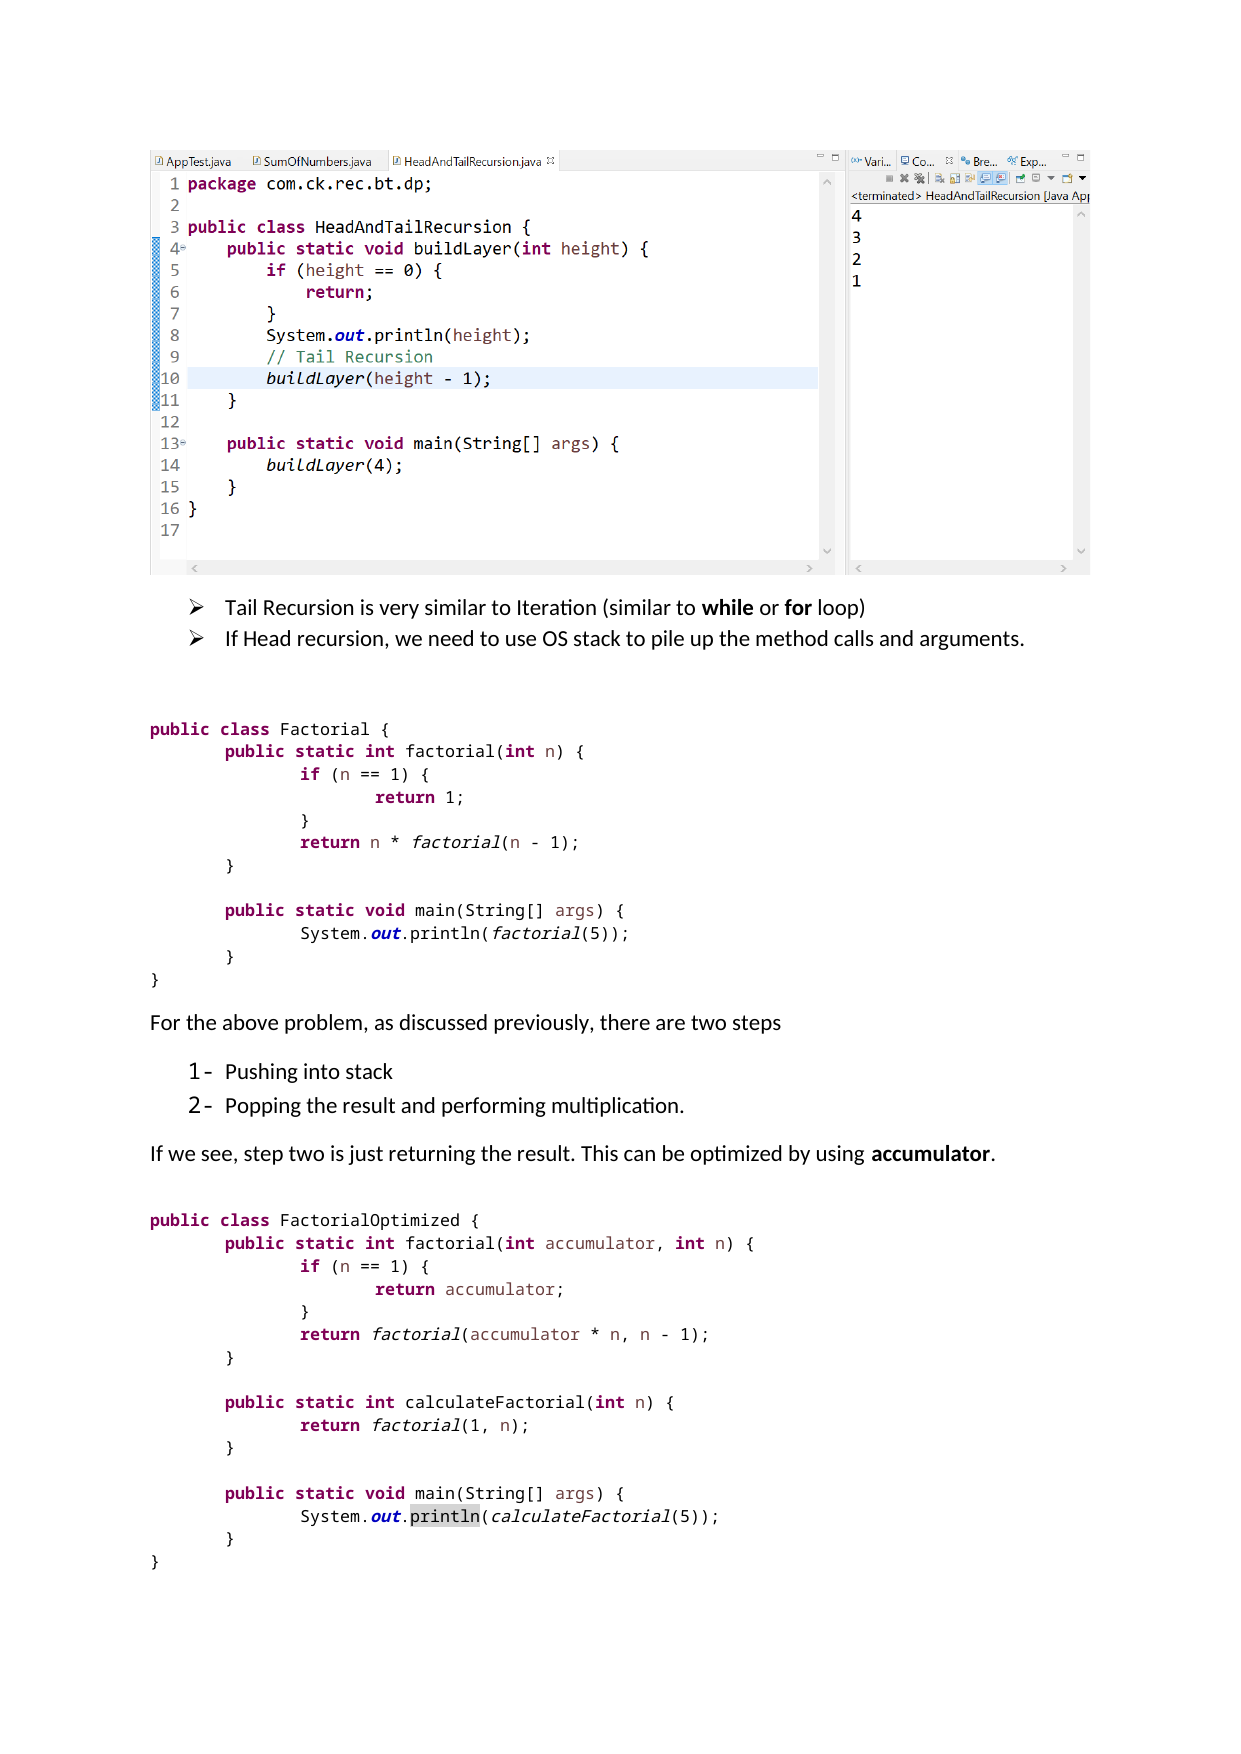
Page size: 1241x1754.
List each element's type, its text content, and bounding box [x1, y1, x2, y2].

text public static void main(String[] args) { [150, 1481, 1090, 1504]
text public class Factorial { [150, 717, 1090, 740]
text } [150, 1300, 1090, 1322]
text public static int factorial(int accumulator, int n) { [150, 1232, 1090, 1254]
text } [150, 1549, 1090, 1572]
text System.out.println(calculateFactorial(5)); [480, 1504, 1090, 1527]
list If Head recursion, we need to use OS stack to pile up the method calls and arguments. [187, 624, 1090, 652]
text return factorial(accumulator * n, n - 1); [150, 1322, 1090, 1345]
text public class FactorialOptimized { [150, 1209, 1090, 1232]
text public static int factorial(int n) { [150, 740, 1090, 763]
text If we see, step two is just returning the result. This can be optimized by using accumulator. [150, 1139, 1090, 1167]
text } [150, 808, 1090, 831]
text public static int calculateFactorial(int n) { [150, 1391, 1090, 1413]
text System.out.println(calculateFactorial(5)); [150, 1504, 410, 1527]
text For the above problem, as discussed previously, there are two steps [150, 1008, 1090, 1036]
text } [150, 967, 1090, 990]
text public static void main(String[] args) { [150, 899, 1090, 922]
text } [150, 1527, 1090, 1549]
text } [150, 1345, 1090, 1368]
text System.out.println(factorial(5)); [150, 922, 1090, 944]
text return n * factorial(n - 1); [150, 831, 1090, 854]
text return 1; [150, 786, 1090, 808]
text } [150, 854, 1090, 876]
list Tail Recursion is very similar to Iteration (similar to while or for loop) [187, 593, 1090, 621]
text } [150, 1436, 1090, 1459]
text if (n == 1) { [150, 1254, 1090, 1277]
list Pushing into stack [187, 1055, 1090, 1086]
text return accumulator; [150, 1277, 1090, 1300]
text } [150, 944, 1090, 967]
list Popping the result and performing multiplication. [187, 1089, 1090, 1120]
text if (n == 1) { [150, 763, 1090, 786]
picture [150, 150, 1091, 575]
text return factorial(1, n); [150, 1413, 1090, 1436]
